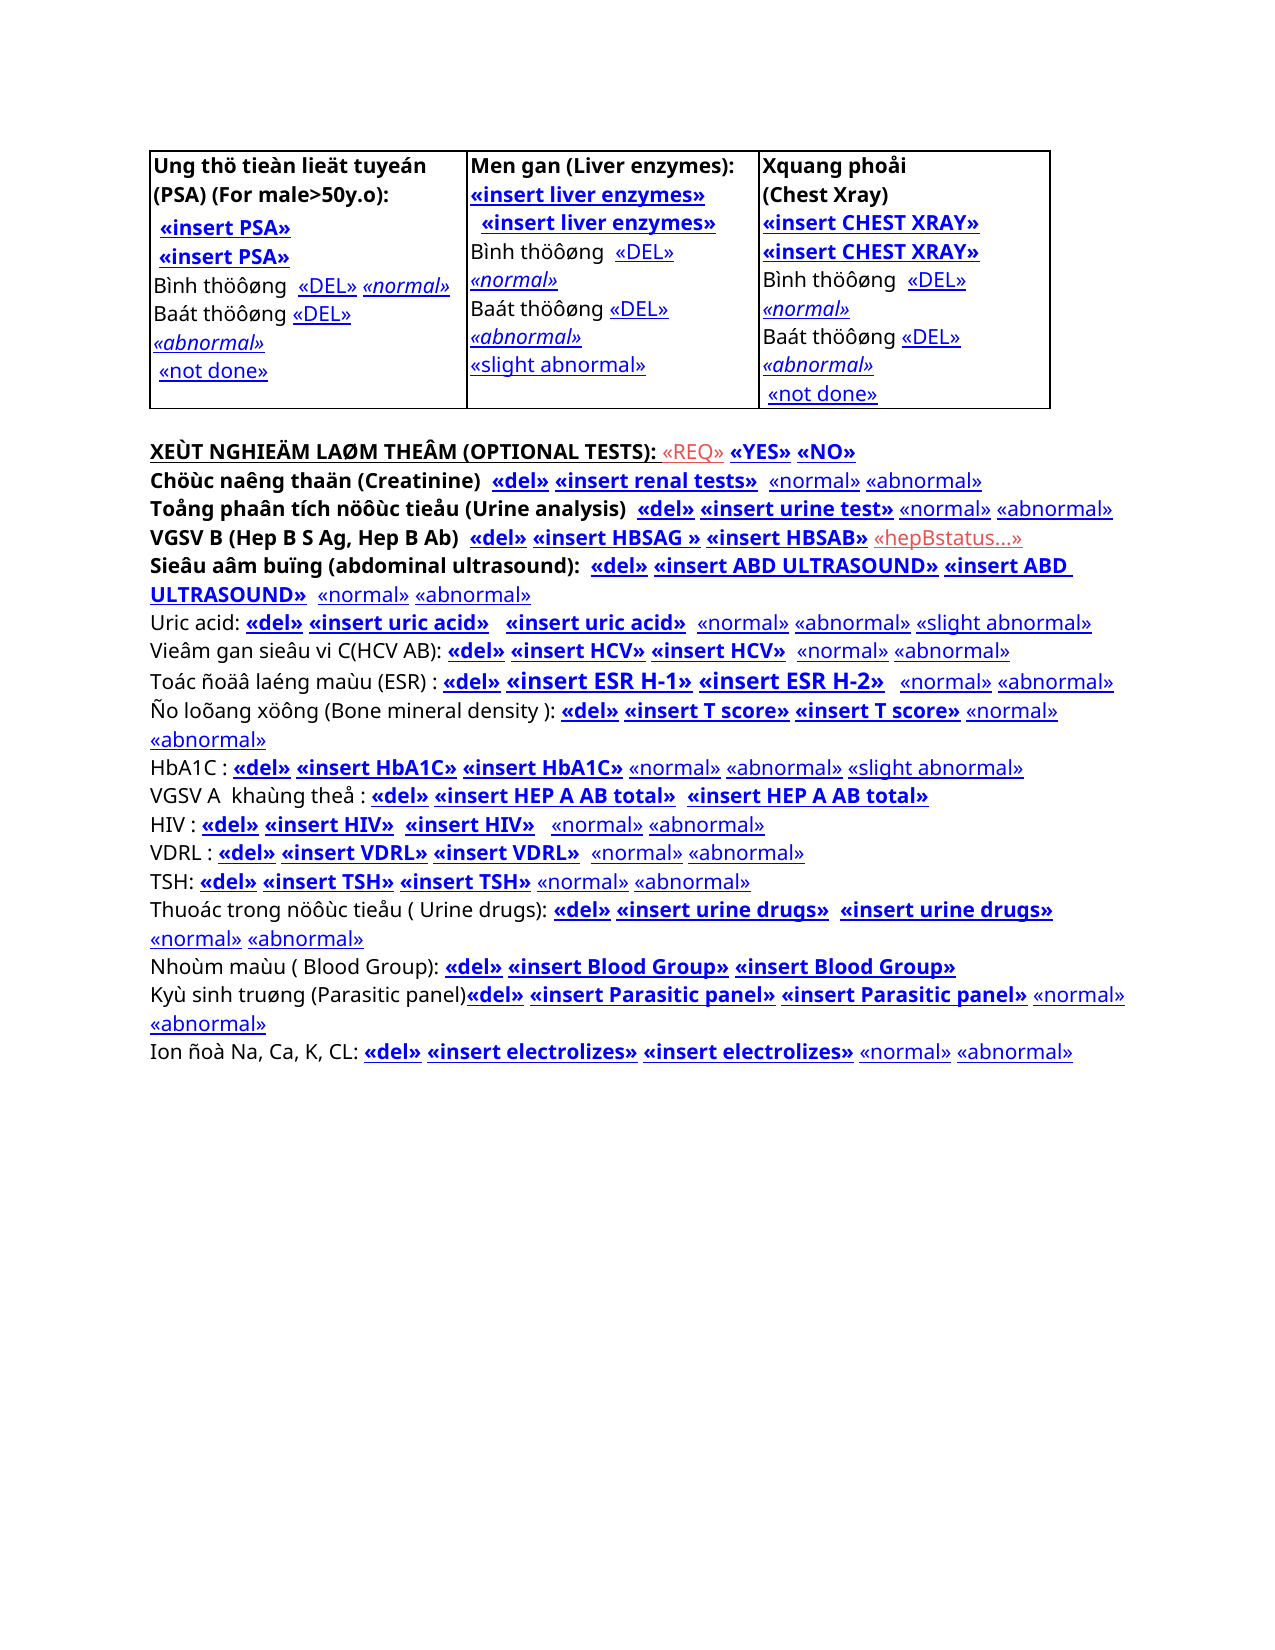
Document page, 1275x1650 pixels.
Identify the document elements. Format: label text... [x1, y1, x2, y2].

text VDRL : «del» «insert VDRL» «insert VDRL» «normal» «abnormal» [150, 838, 1125, 867]
text VGSV B (Hep B S Ag, Hep B Ab) «del» «insert HBSAG » «insert HBSAB» «hepBstatus...» [150, 523, 1125, 551]
text Vieâm gan sieâu vi C(HCV AB): «del» «insert HCV» «insert HCV» «normal» «abnormal» [150, 637, 1125, 665]
text TSH: «del» «insert TSH» «insert TSH» «normal» «abnormal» [150, 867, 1125, 895]
table_cell Men gan (Liver enzymes): «insert liver enzymes» «insert liver enzymes» Bình thöôøng «DEL» «normal» Baát thöôøng «DEL» «abnormal» «slight abnormal» [468, 152, 758, 407]
table_cell Xquang phoåi (Chest Xray) «insert CHEST XRAY» «insert CHEST XRAY» Bình thöôøng «DEL» «normal» Baát thöôøng «DEL» «abnormal» «not done» [760, 152, 1049, 407]
text HIV : «del» «insert HIV» «insert HIV» «normal» «abnormal» [150, 810, 1125, 838]
text Uric acid: «del» «insert uric acid» «insert uric acid» «normal» «abnormal» «slight abnormal» [150, 608, 1125, 637]
text VGSV A khaùng theå : «del» «insert HEP A AB total» «insert HEP A AB total» [150, 782, 1125, 810]
text Chöùc naêng thaän (Creatinine) «del» «insert renal tests» «normal» «abnormal» [150, 466, 1125, 494]
text Toång phaân tích nöôùc tieåu (Urine analysis) «del» «insert urine test» «normal» «abnormal» [150, 494, 1125, 523]
text Thuoác trong nöôùc tieåu ( Urine drugs): «del» «insert urine drugs» «insert urine drugs» «normal» «abnormal» [150, 895, 1125, 952]
text Kyù sinh truøng (Parasitic panel)«del» «insert Parasitic panel» «insert Parasitic panel» «normal» «abnormal» [150, 981, 1125, 1037]
text XEÙT NGHIEÄM LAØM THEÂM (OPTIONAL TESTS): «REQ» «YES» «NO» [150, 409, 1125, 466]
text Ño loõang xöông (Bone mineral density ): «del» «insert T score» «insert T score» «normal» «abnormal» [150, 696, 1125, 753]
text HbA1C : «del» «insert HbA1C» «insert HbA1C» «normal» «abnormal» «slight abnormal» [150, 753, 1125, 782]
text Sieâu aâm buïng (abdominal ultrasound): «del» «insert ABD ULTRASOUND» «insert ABD ULTRASOUND» «normal» «abnormal» [150, 551, 1125, 608]
text Toác ñoäâ laéng maùu (ESR) : «del» «insert ESR H-1» «insert ESR H-2» «normal» «abnormal» [150, 665, 1125, 696]
text Nhoùm maùu ( Blood Group): «del» «insert Blood Group» «insert Blood Group» [150, 952, 1125, 981]
text Ion ñoà Na, Ca, K, CL: «del» «insert electrolizes» «insert electrolizes» «normal» «abnormal» [150, 1037, 1125, 1066]
table_cell Ung thö tieàn lieät tuyeán (PSA) (For male>50y.o): «insert PSA» «insert PSA» Bình thöôøng «DEL» «normal» Baát thöôøng «DEL» «abnormal» «not done» [151, 152, 466, 407]
